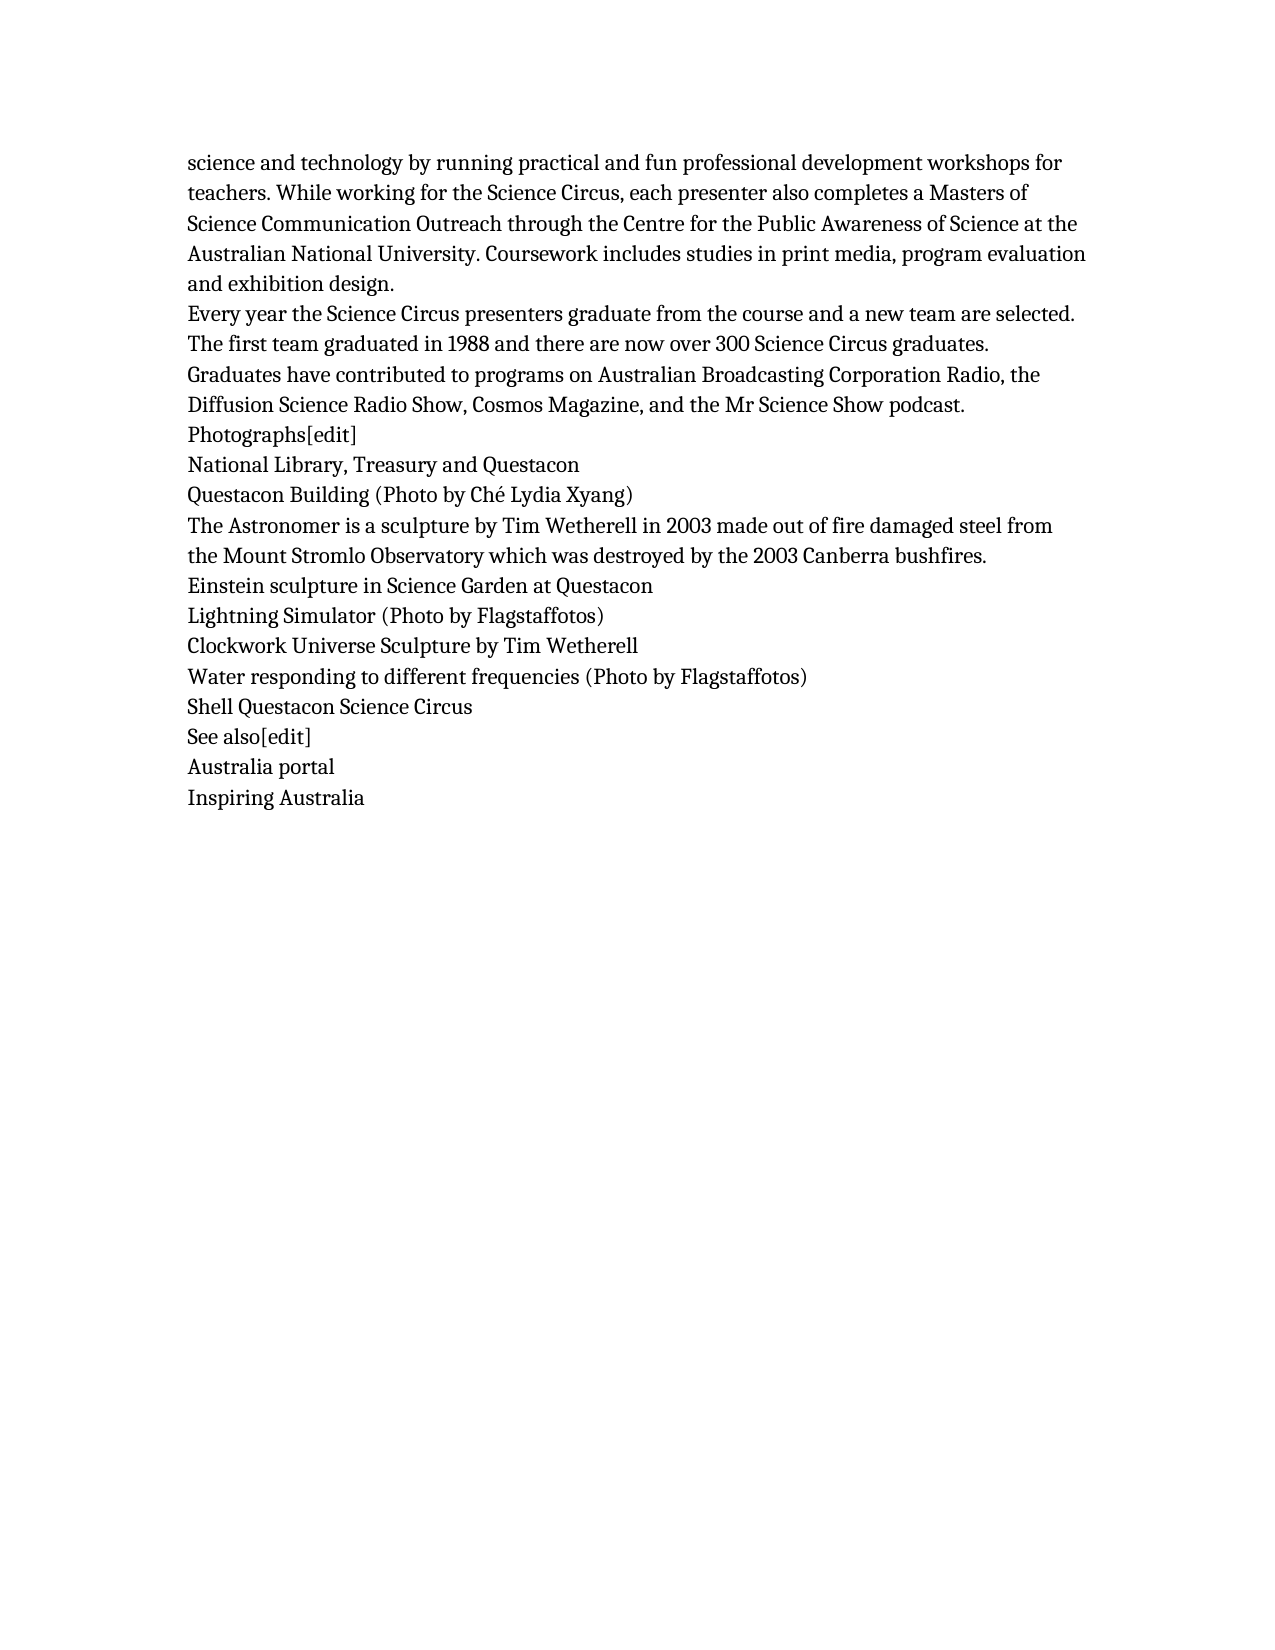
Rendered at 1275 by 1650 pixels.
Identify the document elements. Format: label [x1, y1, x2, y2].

text [187, 150, 1087, 811]
